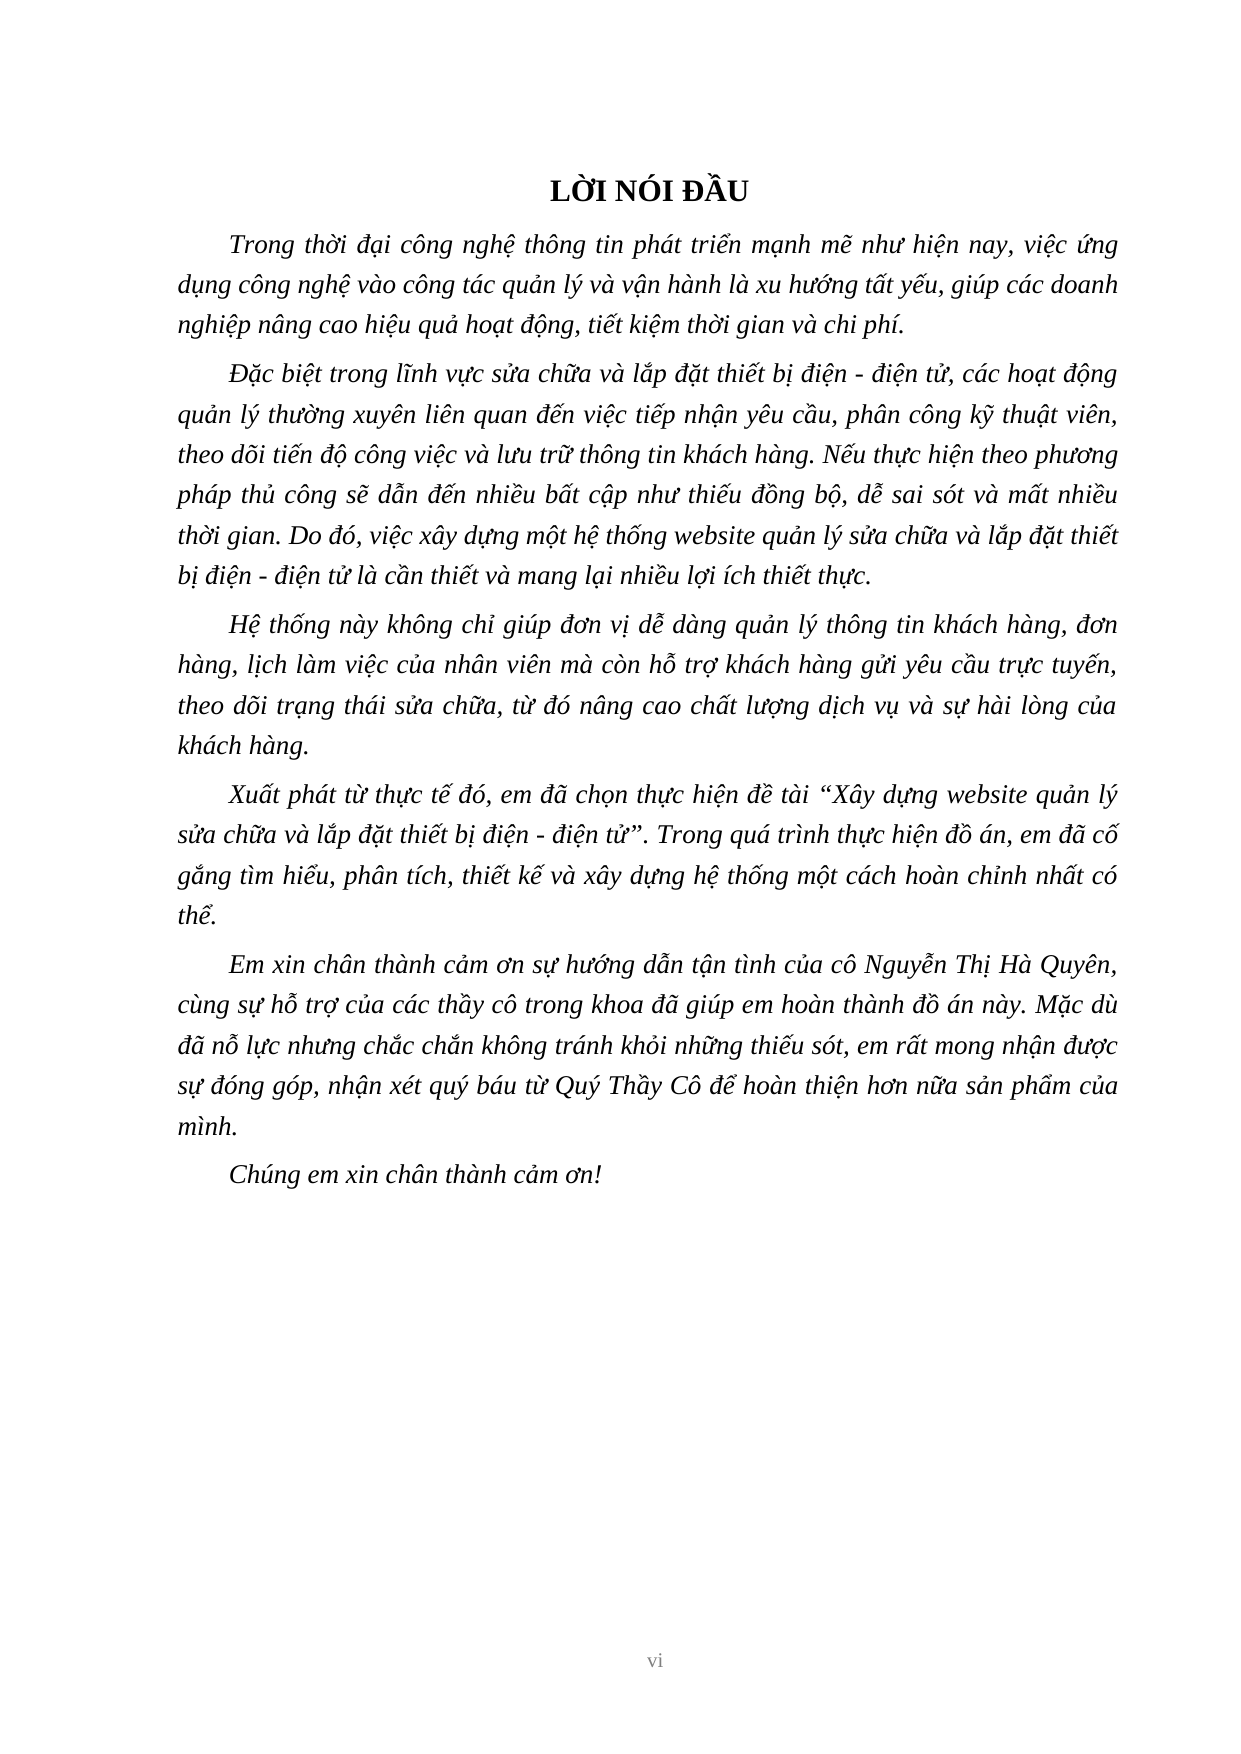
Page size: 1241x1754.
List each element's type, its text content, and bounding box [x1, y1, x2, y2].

text Xuất phát từ thực tế đó, em đã chọn thực hiện đề tài “Xây dựng website quản lý sửa chữa và lắp đặt thiết bị điện - điện tử”. Trong quá trình thực hiện đồ án, em đã cố gắng tìm hiểu, phân tích, thiết kế và xây dựng hệ thống một cách hoàn chỉnh nhất có thể. [177, 778, 1122, 931]
text Em xin chân thành cảm ơn sự hướng dẫn tận tình của cô Nguyễn Thị Hà Quyên, cùng sự hỗ trợ của các thầy cô trong khoa đã giúp em hoàn thành đồ án này. Mặc dù đã nỗ lực nhưng chắc chắn không tránh khỏi những thiếu sót, em rất mong nhận được sự đóng góp, nhận xét quý báu từ Quý Thầy Cô để hoàn thiện hơn nữa sản phẩm của mình. [177, 948, 1122, 1141]
text Chúng em xin chân thành cảm ơn! [177, 1158, 1122, 1190]
text Đặc biệt trong lĩnh vực sửa chữa và lắp đặt thiết bị điện - điện tử, các hoạt động quản lý thường xuyên liên quan đến việc tiếp nhận yêu cầu, phân công kỹ thuật viên, theo dõi tiến độ công việc và lưu trữ thông tin khách hàng. Nếu thực hiện theo phương pháp thủ công sẽ dẫn đến nhiều bất cập như thiếu đồng bộ, dễ sai sót và mất nhiều thời gian. Do đó, việc xây dựng một hệ thống website quản lý sửa chữa và lắp đặt thiết bị điện - điện tử là cần thiết và mang lại nhiều lợi ích thiết thực. [177, 357, 1122, 591]
text Hệ thống này không chỉ giúp đơn vị dễ dàng quản lý thông tin khách hàng, đơn hàng, lịch làm việc của nhân viên mà còn hỗ trợ khách hàng gửi yêu cầu trực tuyến, theo dõi trạng thái sửa chữa, từ đó nâng cao chất lượng dịch vụ và sự hài lòng của khách hàng. [177, 608, 1122, 761]
text Trong thời đại công nghệ thông tin phát triển mạnh mẽ như hiện nay, việc ứng dụng công nghệ vào công tác quản lý và vận hành là xu hướng tất yếu, giúp các doanh nghiệp nâng cao hiệu quả hoạt động, tiết kiệm thời gian và chi phí. [177, 228, 1122, 340]
text LỜI NÓI ĐẦU [177, 173, 1122, 209]
